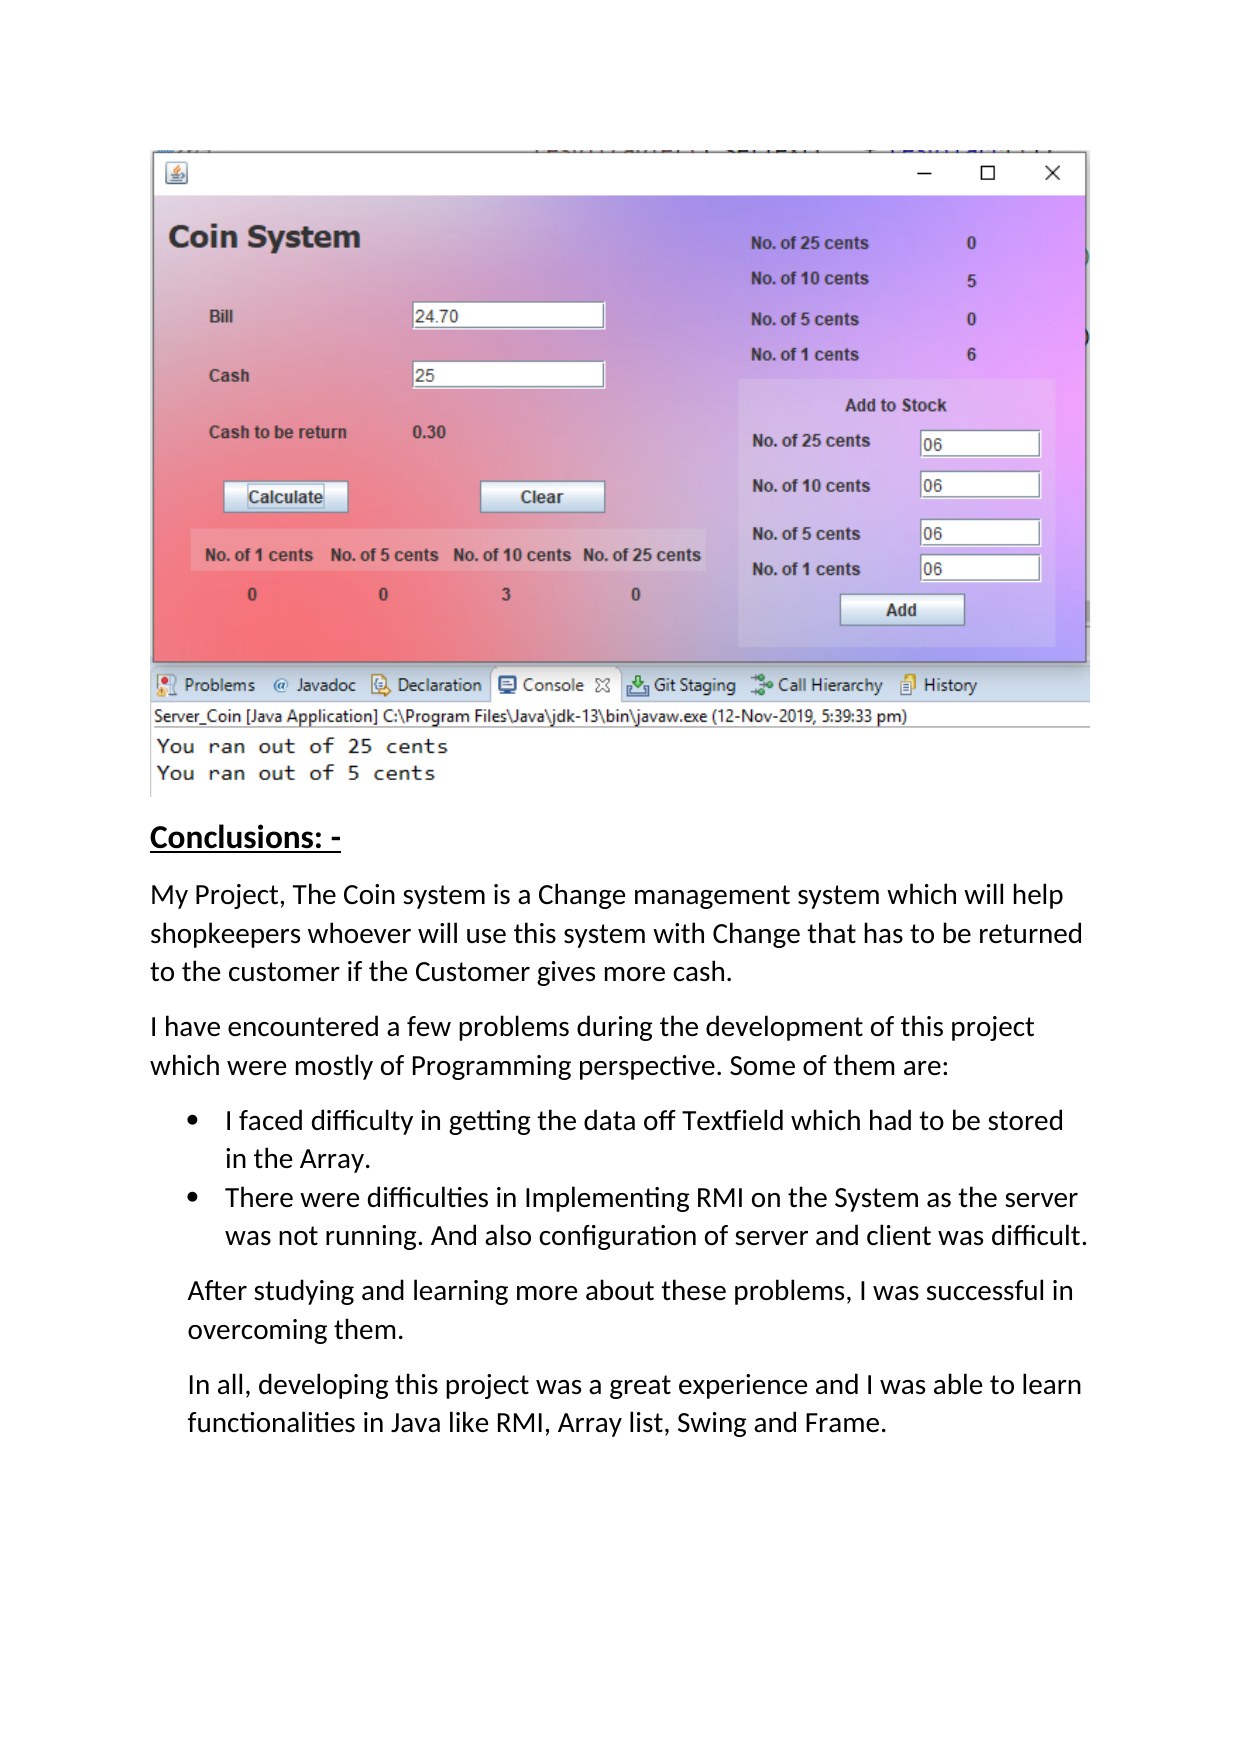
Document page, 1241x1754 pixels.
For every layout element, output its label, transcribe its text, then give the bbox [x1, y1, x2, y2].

list I faced difficulty in getting the data off Textfield which had to be stored in the Array. [187, 1102, 1090, 1176]
text Conclusions: - [150, 816, 1090, 857]
text My Project, The Coin system is a Change management system which will help shopkeepers whoever will use this system with Change that has to be returned to the customer if the Customer gives more cash. [150, 876, 1090, 989]
list There were difficulties in Implementing RMI on the System as the server was not running. And also configuration of server and client was difficult. [187, 1179, 1090, 1253]
text I have encountered a few problems during the development of this project which were mostly of Programming perspective. Some of them are: [150, 1008, 1090, 1082]
text After studying and learning more about these problems, I was successful in overcoming them. [187, 1272, 1090, 1346]
picture [150, 150, 1091, 797]
text In all, developing this project was a great experience and I was able to learn functionalities in Java like RMI, Array list, Swing and Frame. [187, 1366, 1090, 1440]
